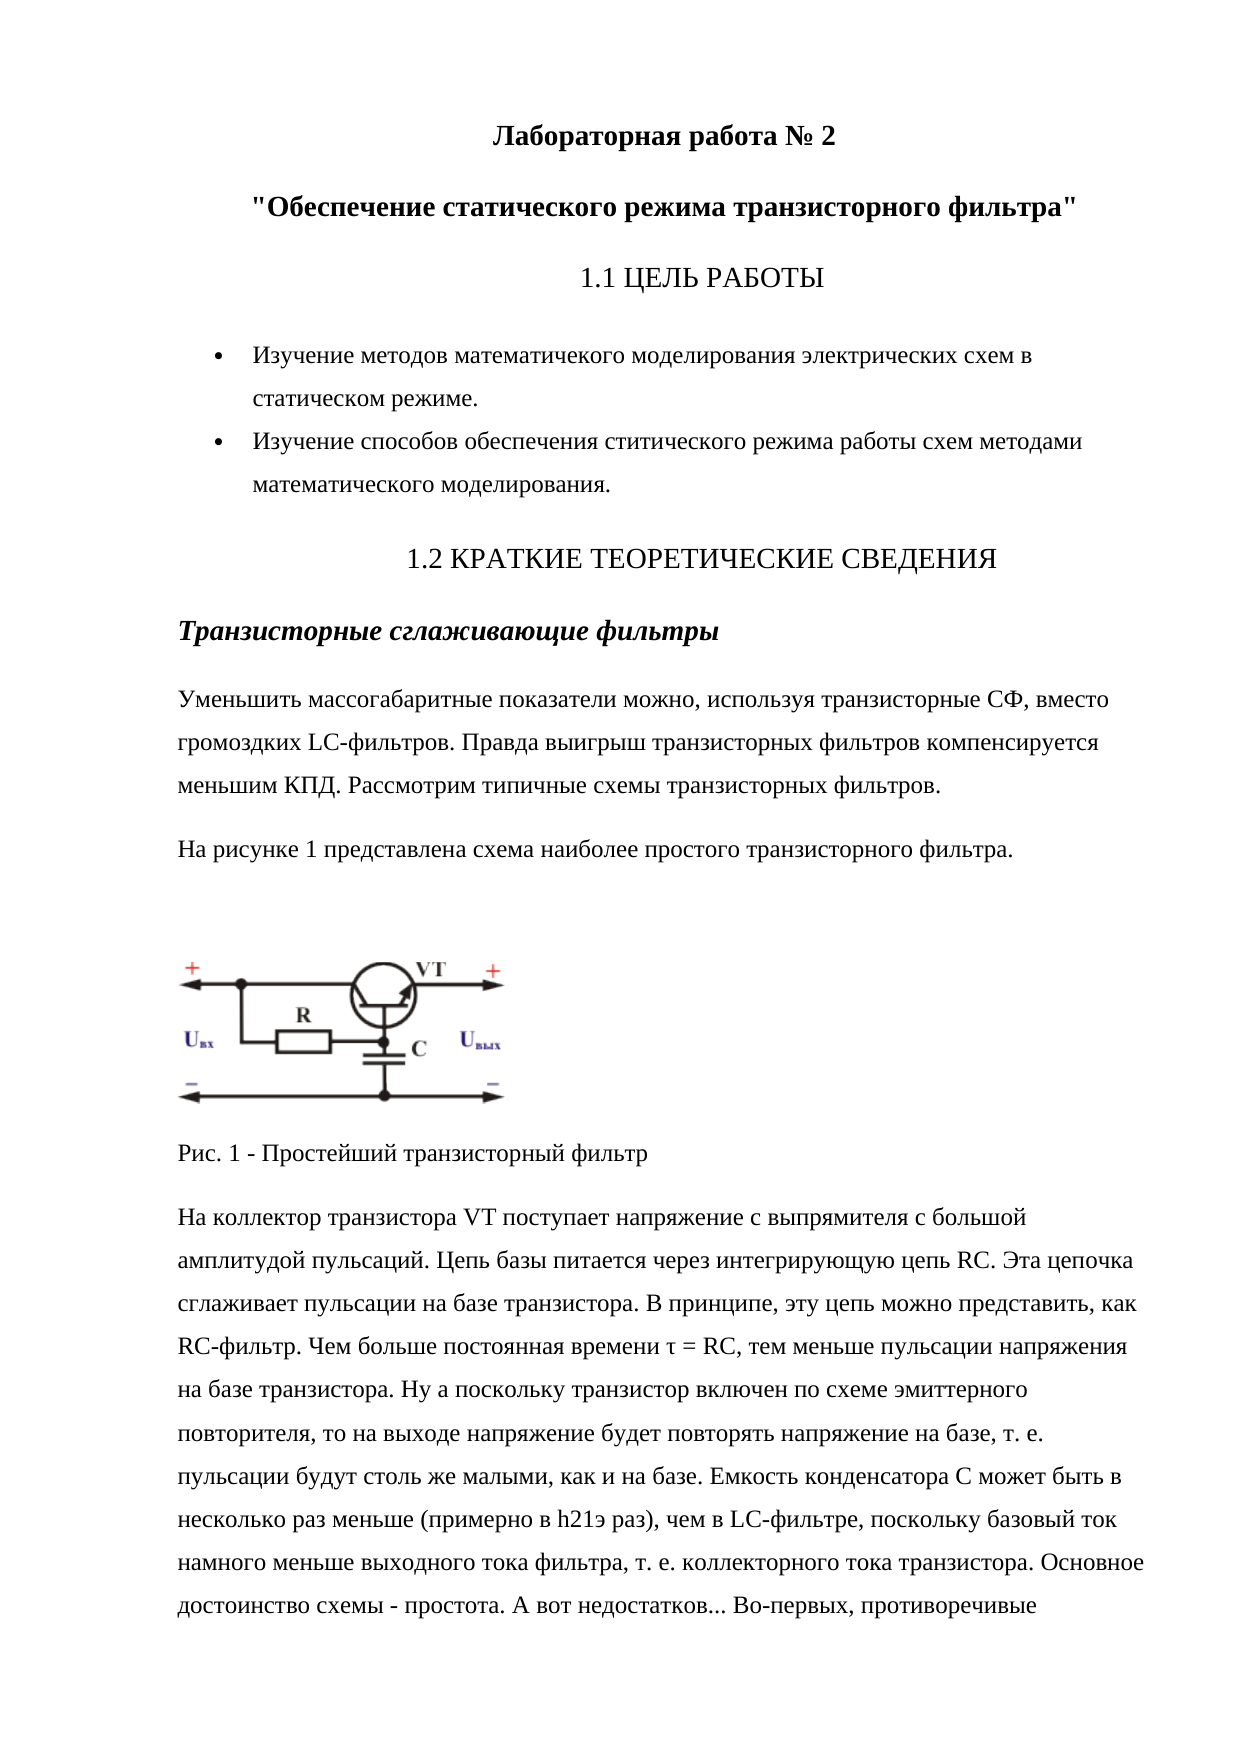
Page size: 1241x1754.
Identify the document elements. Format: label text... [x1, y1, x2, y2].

text На рисунке 1 представлена схема наиболее простого транзисторного фильтра. [177, 834, 1152, 863]
list 1.2 КРАТКИЕ ТЕОРЕТИЧЕСКИЕ СВЕДЕНИЯ [252, 542, 1152, 575]
list Изучение методов математичекого моделирования электрических схем в статическом режиме. [215, 340, 1152, 412]
text Транзисторные сглаживающие фильтры [177, 613, 1152, 646]
list 1.1 ЦЕЛЬ РАБОТЫ [252, 260, 1152, 294]
picture [177, 962, 505, 1104]
text Лабораторная работа № 2 [177, 118, 1152, 152]
text Рис. 1 - Простейший транзисторный фильтр [177, 1138, 1152, 1167]
list Изучение способов обеспечения ститического режима работы схем методами математического моделирования. [215, 426, 1152, 498]
text Уменьшить массогабаритные показатели можно, используя транзисторные СФ, вместо громоздких LC-фильтров. Правда выигрыш транзисторных фильтров компенсируется меньшим КПД. Рассмотрим типичные схемы транзисторных фильтров. [177, 684, 1152, 799]
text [177, 1202, 1152, 1619]
text "Обеспечение статического режима транзисторного фильтра" [177, 189, 1152, 223]
